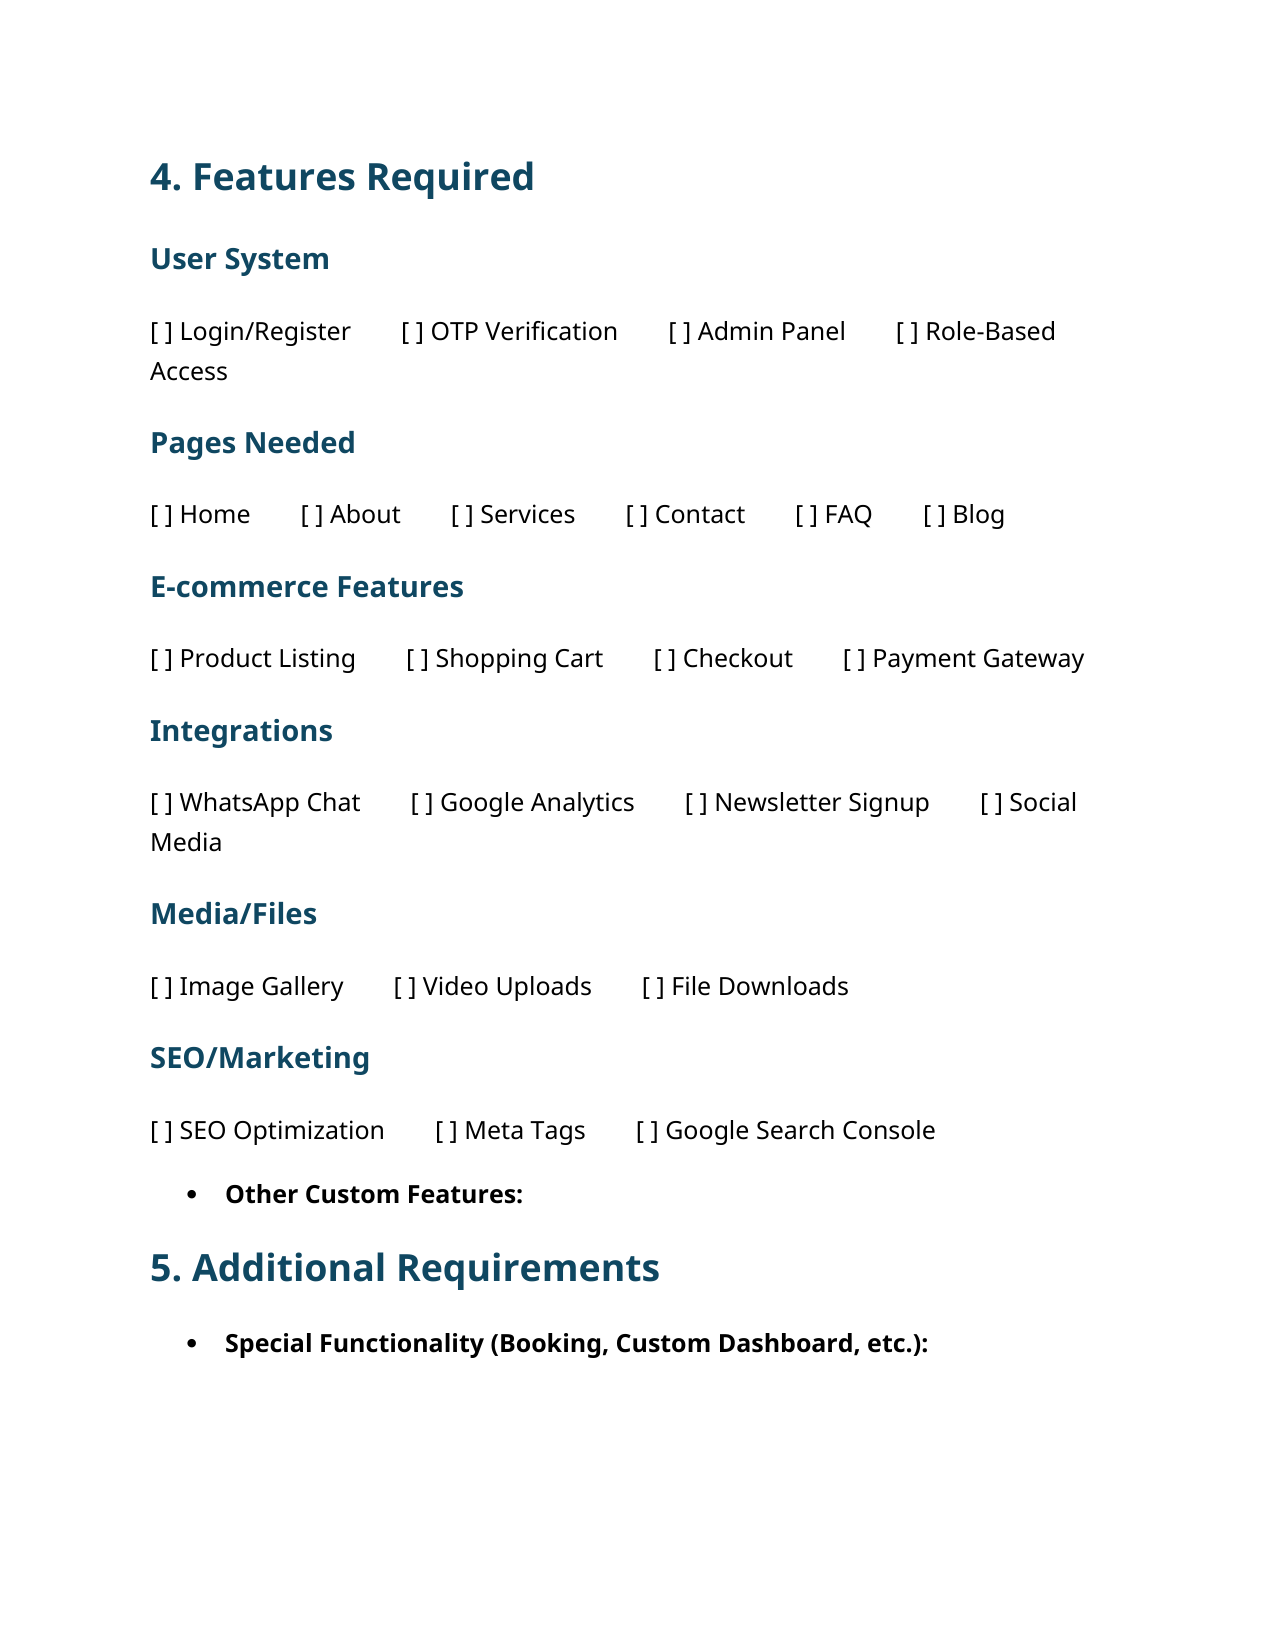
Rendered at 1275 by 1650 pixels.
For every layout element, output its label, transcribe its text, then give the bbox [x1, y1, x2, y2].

text [ ] Product Listing [ ] Shopping Cart [ ] Checkout [ ] Payment Gateway [150, 641, 1125, 675]
list Other Custom Features: [187, 1177, 1125, 1211]
text [ ] WhatsApp Chat [ ] Google Analytics [ ] Newsletter Signup [ ] Social Media [150, 785, 1125, 858]
subtitle Media/Files [150, 893, 1125, 933]
list Special Functionality (Booking, Custom Dashboard, etc.): [187, 1326, 1125, 1359]
subtitle Pages Needed [150, 422, 1125, 462]
text [ ] SEO Optimization [ ] Meta Tags [ ] Google Search Console [150, 1112, 1125, 1146]
text [ ] Image Gallery [ ] Video Uploads [ ] File Downloads [150, 968, 1125, 1002]
text [ ] Home [ ] About [ ] Services [ ] Contact [ ] FAQ [ ] Blog [150, 497, 1125, 531]
subtitle SEO/Marketing [150, 1037, 1125, 1077]
subtitle User System [150, 238, 1125, 278]
subtitle Integrations [150, 710, 1125, 749]
subtitle 4. Features Required [150, 150, 1125, 201]
text [ ] Login/Register [ ] OTP Verification [ ] Admin Panel [ ] Role-Based Access [150, 314, 1125, 387]
subtitle 5. Additional Requirements [150, 1241, 1125, 1292]
subtitle E-commerce Features [150, 566, 1125, 606]
